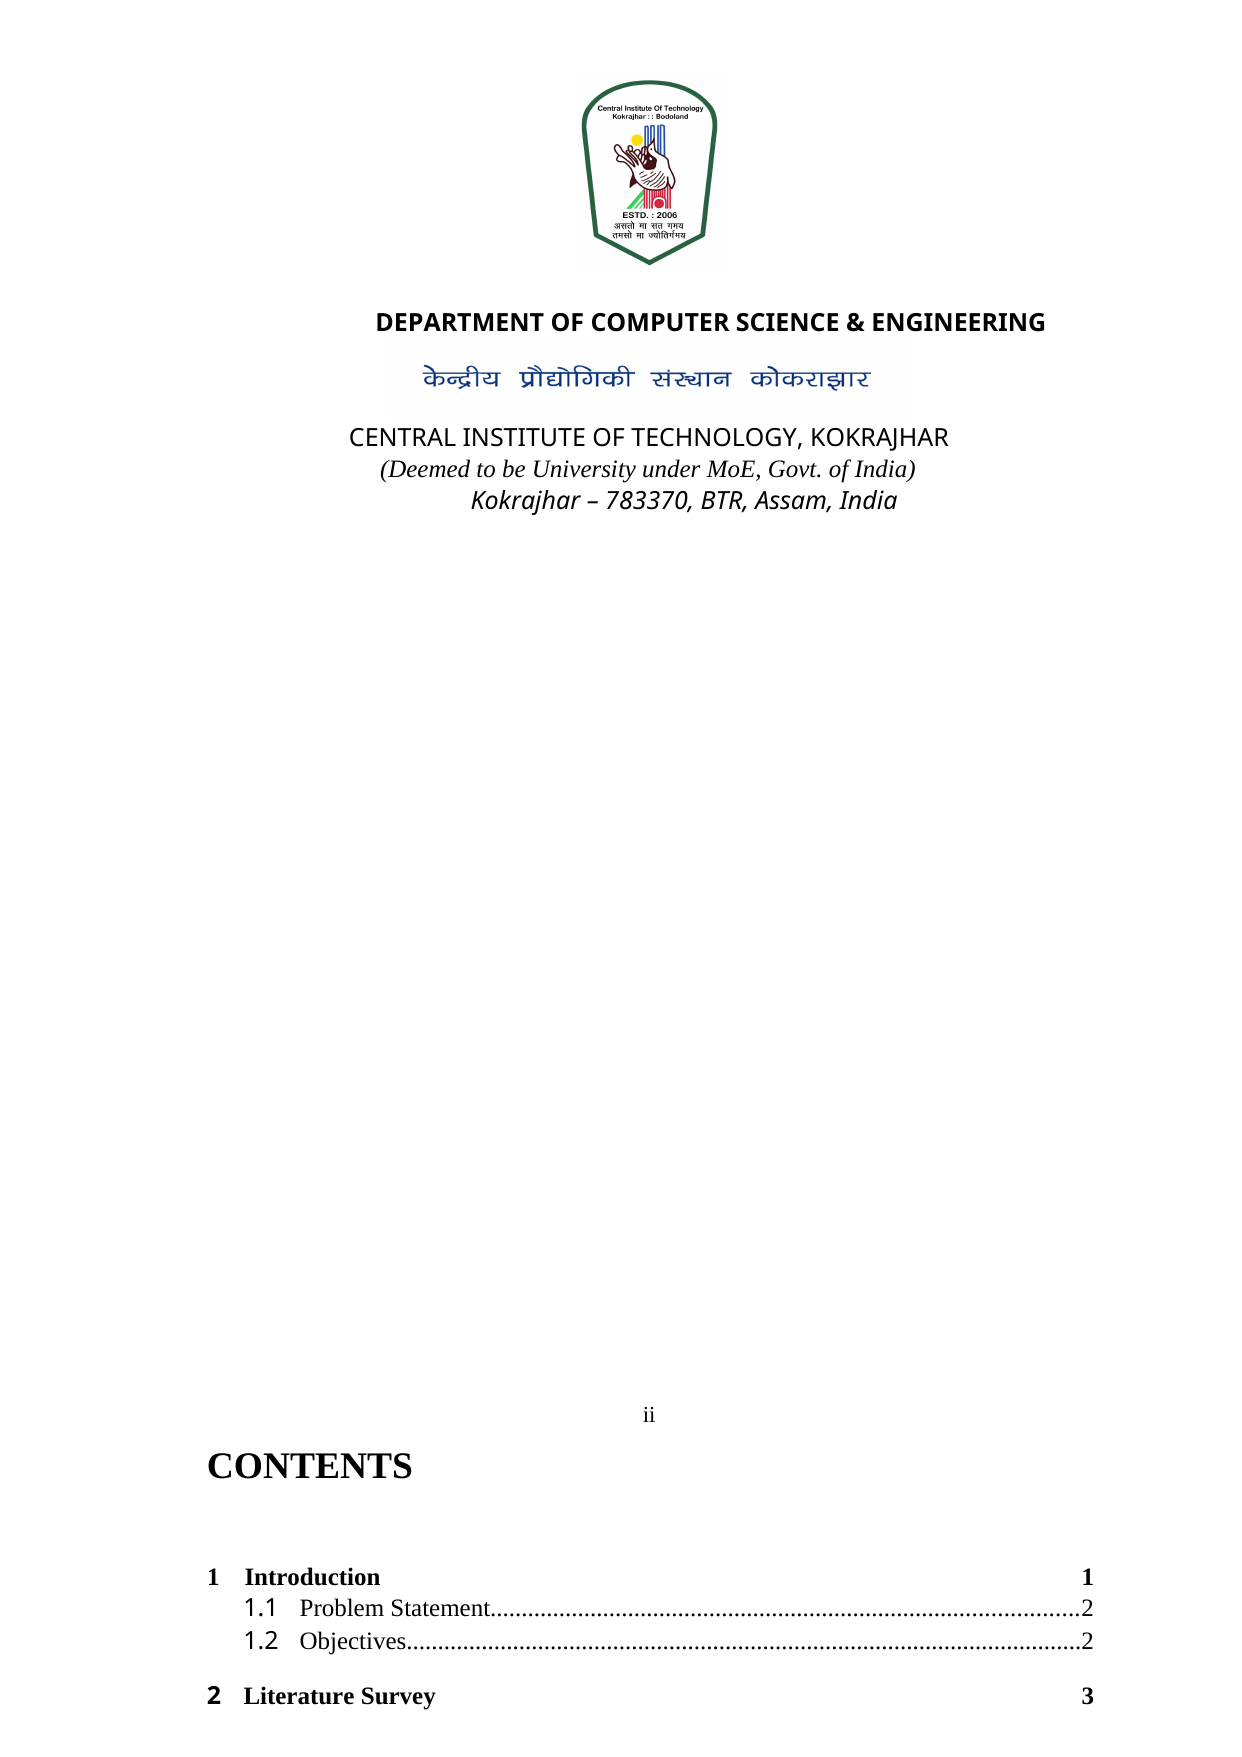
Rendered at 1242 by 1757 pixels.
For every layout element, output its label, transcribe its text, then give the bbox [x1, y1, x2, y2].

subtitle CONTENTS [207, 1427, 1123, 1491]
picture [574, 75, 724, 271]
text ii [175, 1401, 1123, 1427]
picture [386, 338, 912, 420]
